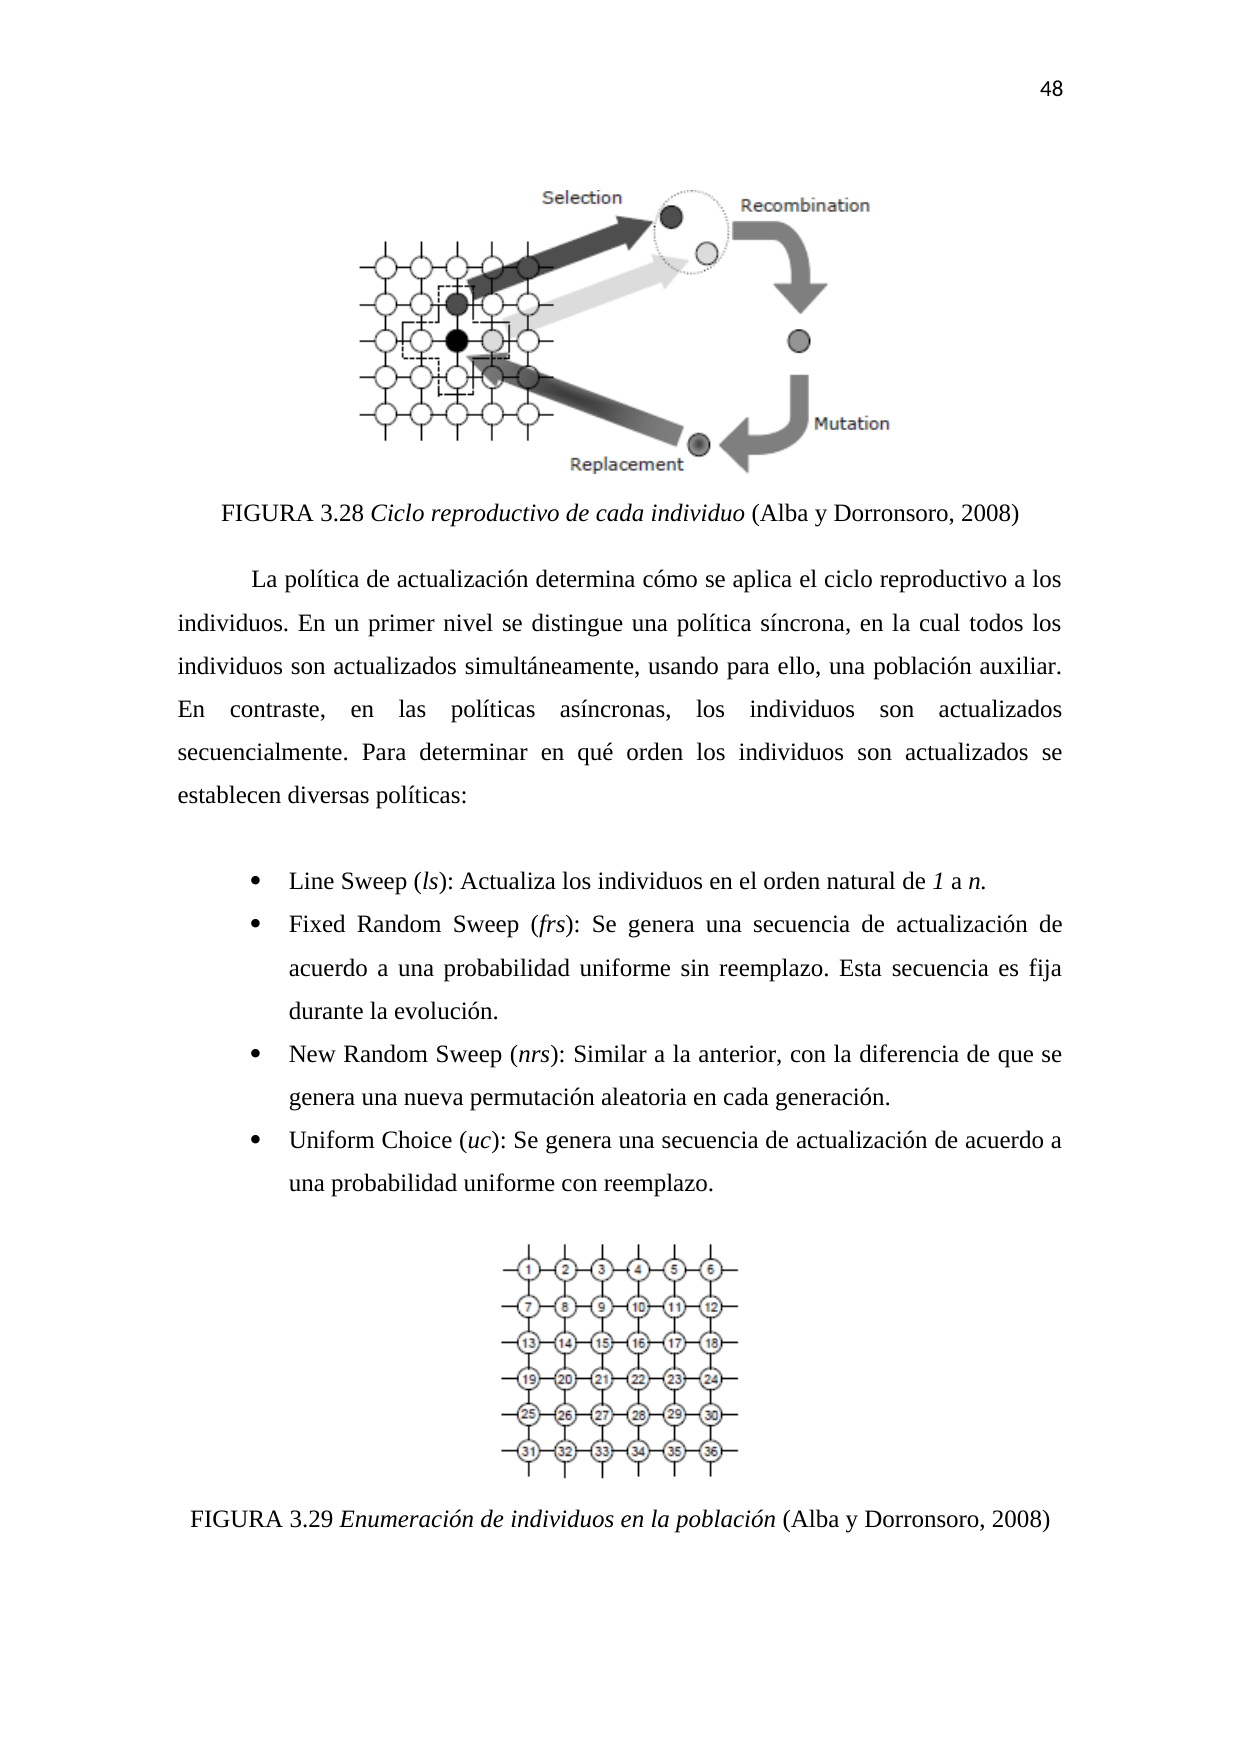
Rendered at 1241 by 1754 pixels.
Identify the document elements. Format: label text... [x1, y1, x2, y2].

list Line Sweep (ls): Actualiza los individuos en el orden natural de 1 a n. [251, 866, 1063, 895]
text La política de actualización determina cómo se aplica el ciclo reproductivo a los individuos. En un primer nivel se distingue una política síncrona, en la cual todos los individuos son actualizados simultáneamente, usando para ello, una población auxiliar. En contraste, en las políticas asíncronas, los individuos son actualizados secuencialmente. Para determinar en qué orden los individuos son actualizados se establecen diversas políticas: [177, 564, 1063, 809]
picture [497, 1243, 743, 1480]
list New Random Sweep (nrs): Similar a la anterior, con la diferencia de que se genera una nueva permutación aleatoria en cada generación. [251, 1039, 1063, 1111]
list Fixed Random Sweep (frs): Se genera una secuencia de actualización de acuerdo a una probabilidad uniforme sin reemplazo. Esta secuencia es fija durante la evolución. [251, 909, 1063, 1024]
list Uniform Choice (uc): Se genera una secuencia de actualización de acuerdo a una probabilidad uniforme con reemplazo. [251, 1125, 1063, 1197]
picture [349, 190, 892, 474]
